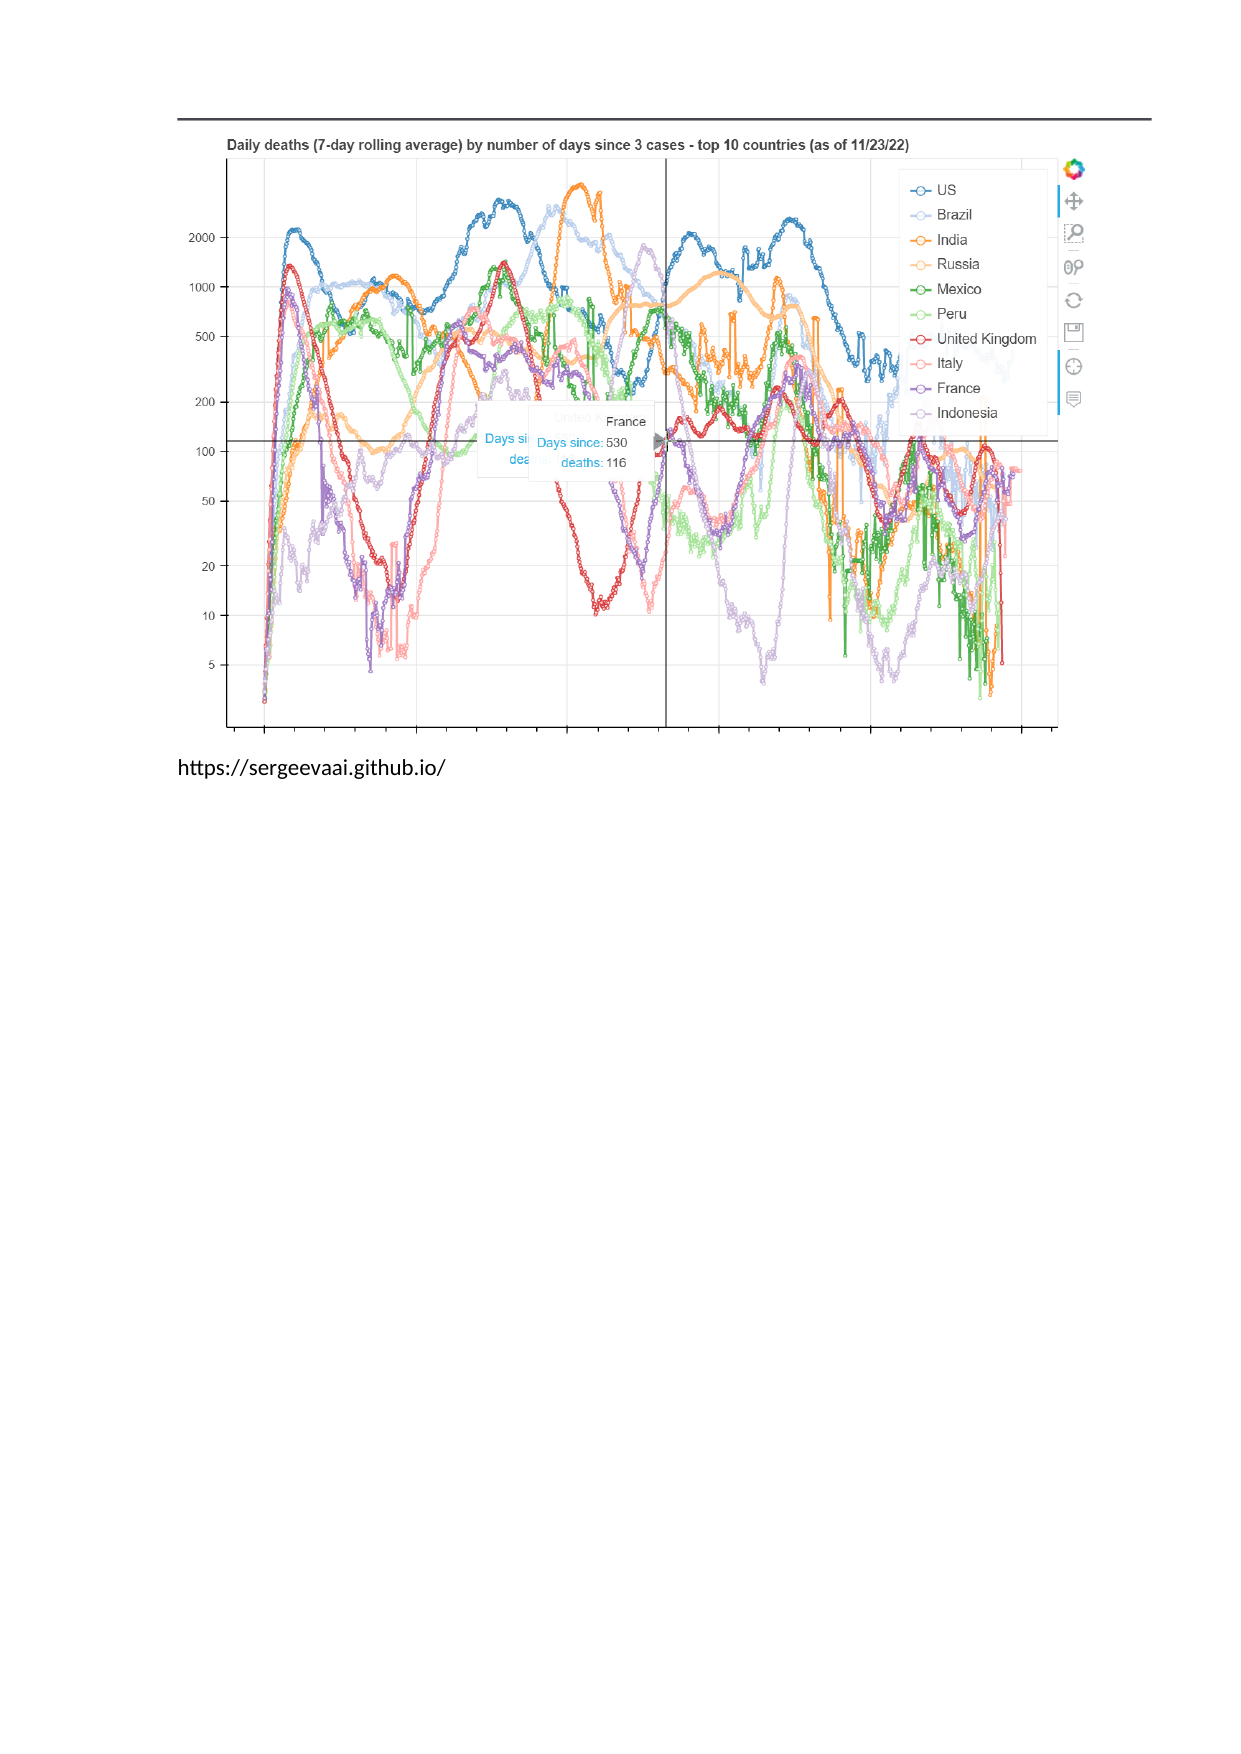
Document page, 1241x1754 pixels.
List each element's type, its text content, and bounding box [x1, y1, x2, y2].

picture [177, 118, 1152, 734]
text https://sergeevaai.github.io/ [177, 753, 1152, 781]
